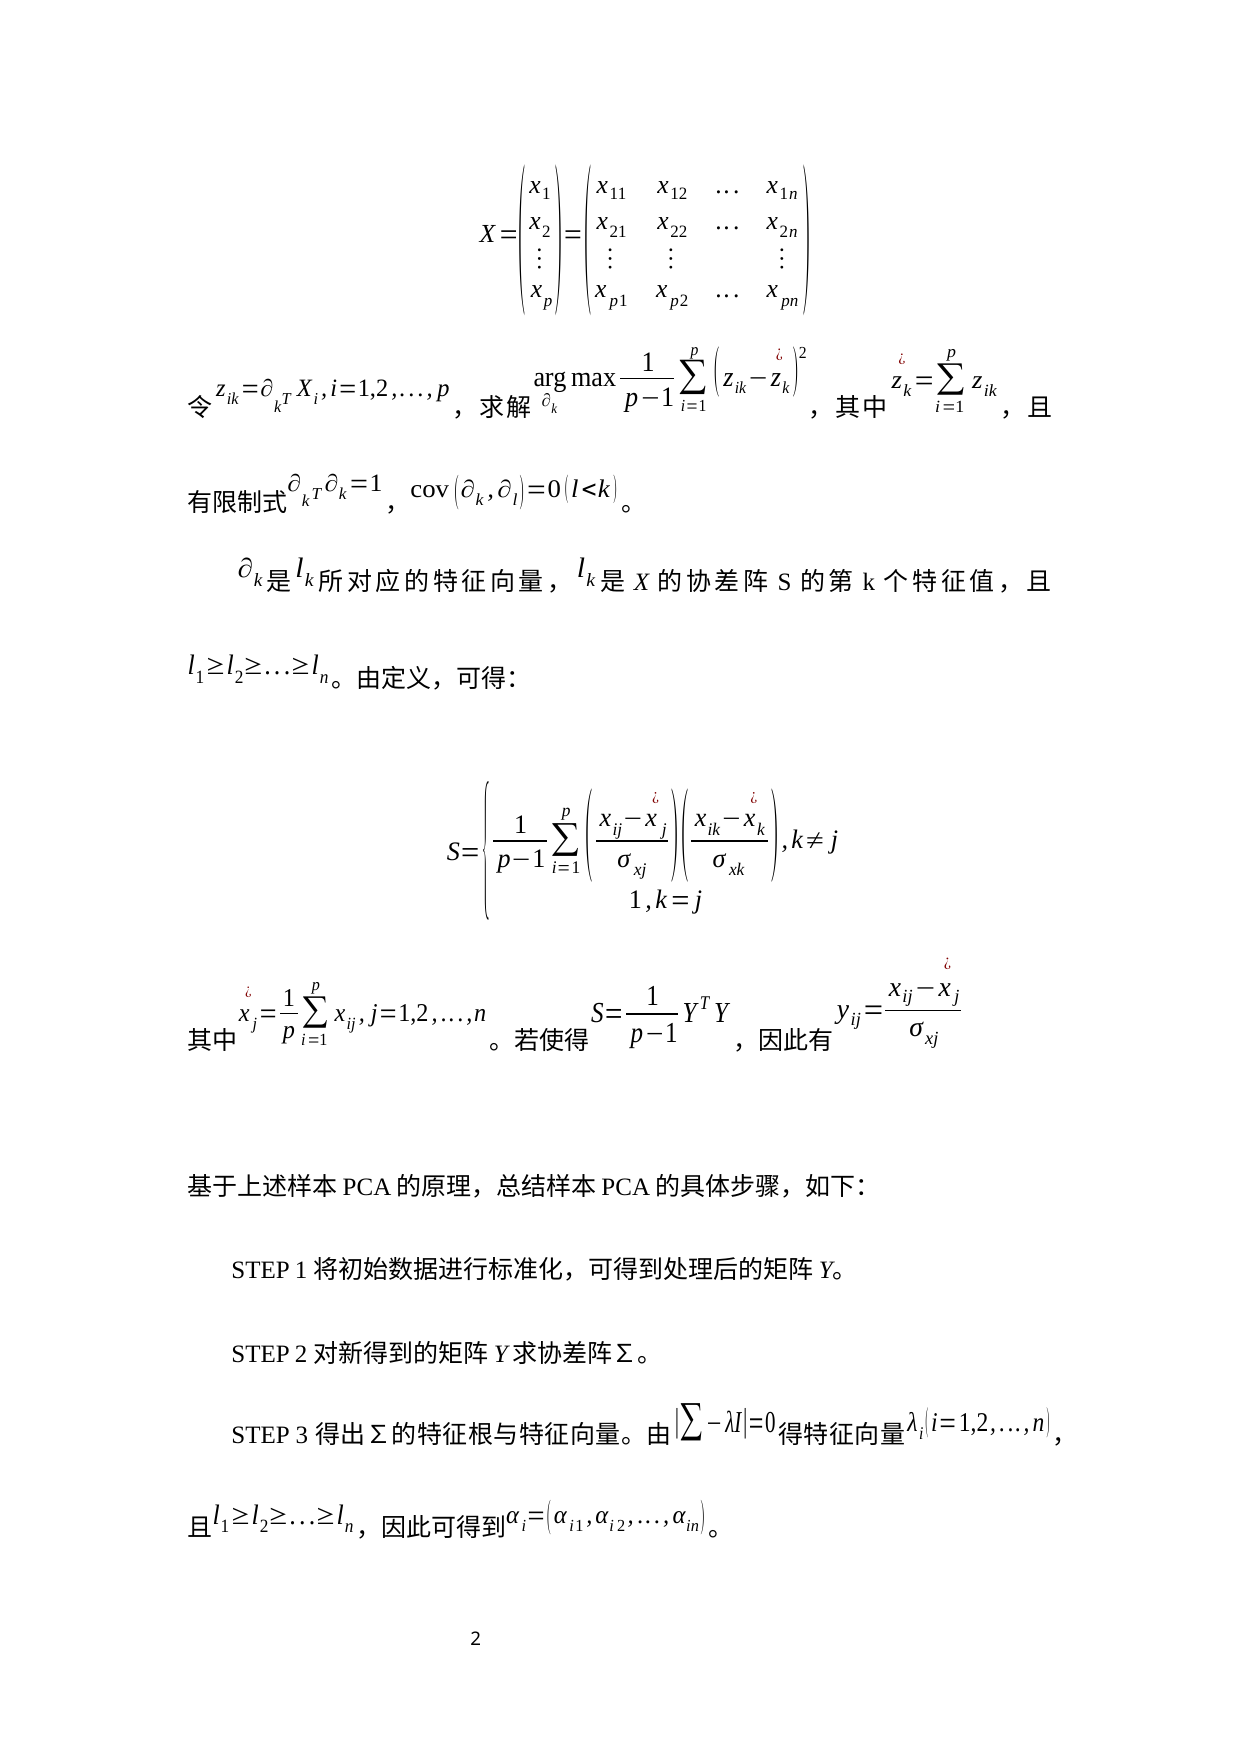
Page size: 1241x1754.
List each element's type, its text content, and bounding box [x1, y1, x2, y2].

text STEP 2 对新得到的矩阵Y求协差阵∑。 [187, 1319, 1053, 1384]
text STEP 3 得出∑的特征根与特征向量。由得特征向量，且，因此可得到。 [187, 1402, 1053, 1564]
text 令，求解，其中，且有限制式，。 [187, 339, 1053, 534]
text 是所对应的特征向量，是X的协差阵S的第k个特征值，且。由定义，可得： [187, 552, 1053, 715]
text STEP 1 将初始数据进行标准化，可得到处理后的矩阵Y。 [187, 1236, 1053, 1301]
text 基于上述样本PCA的原理，总结样本PCA的具体步骤，如下： [187, 1152, 1053, 1217]
text 其中。若使得，因此有 [187, 957, 1053, 1087]
